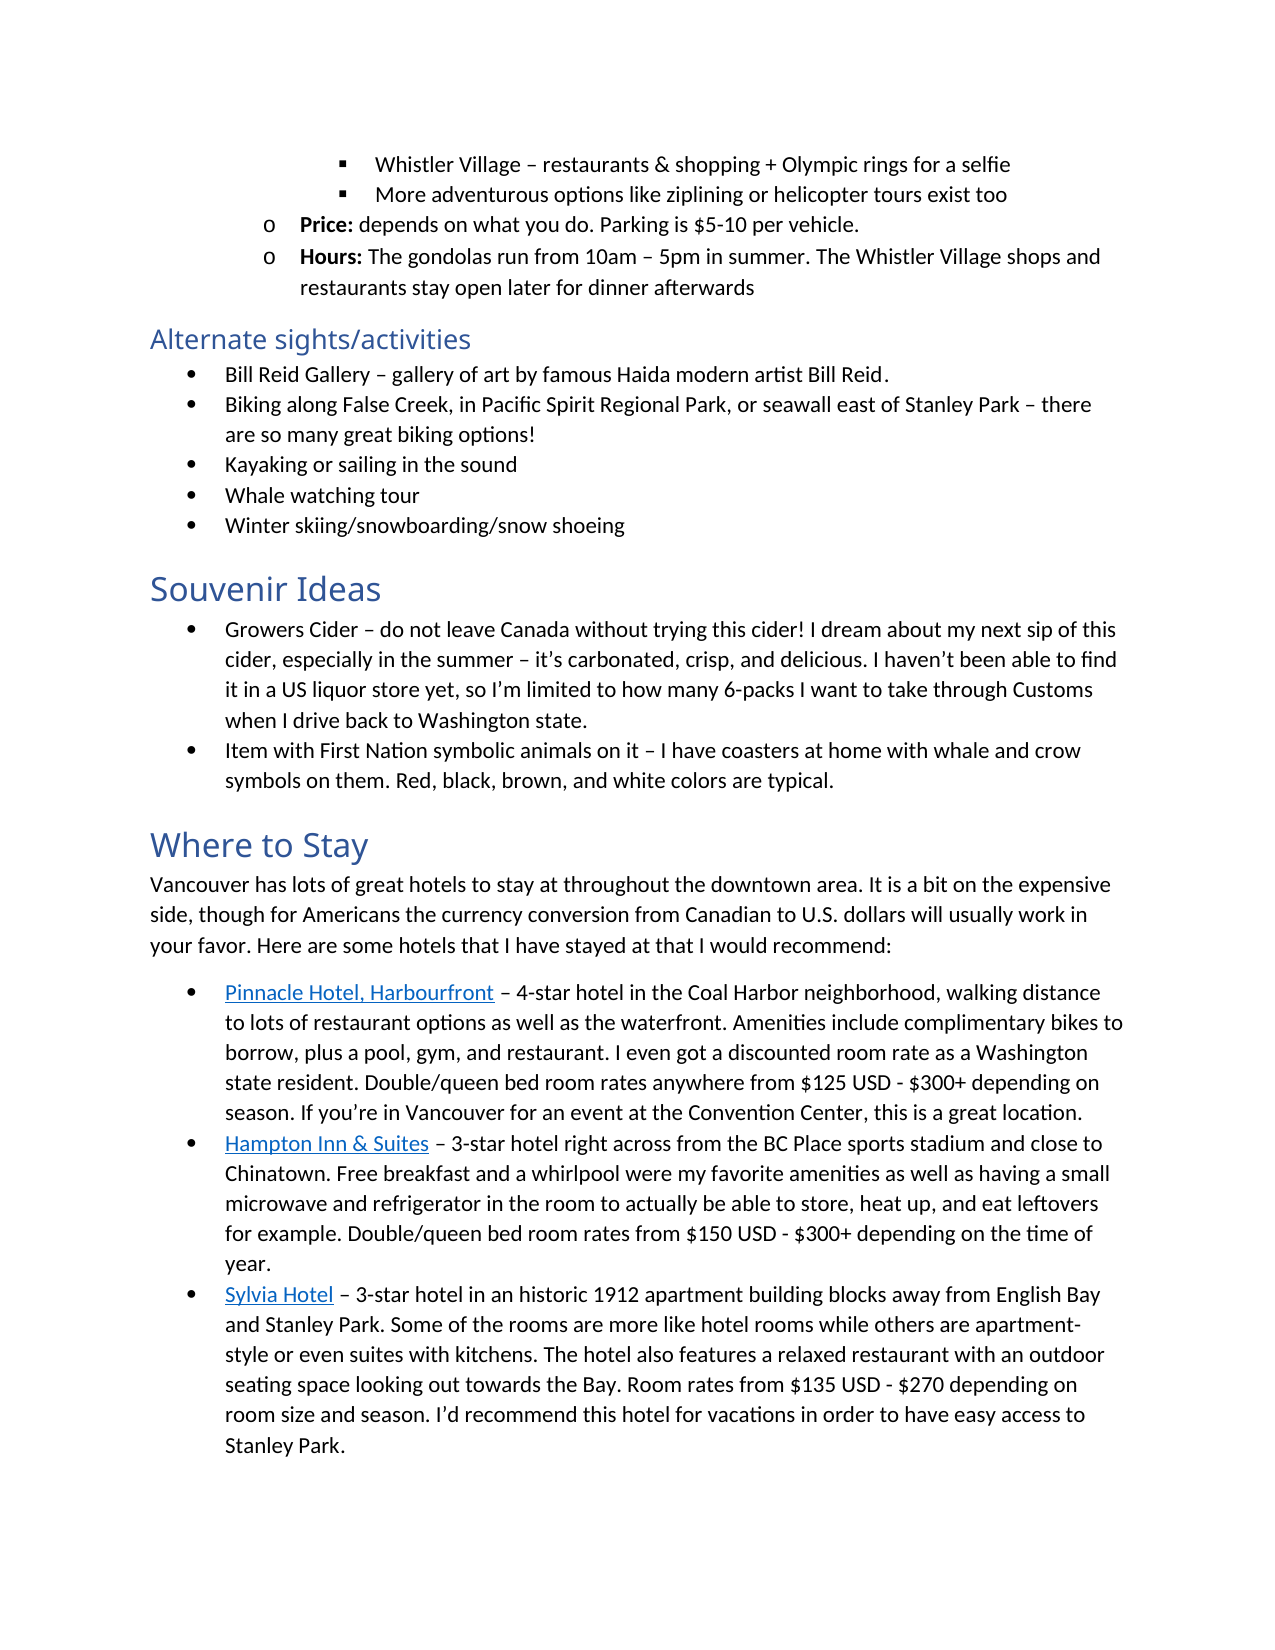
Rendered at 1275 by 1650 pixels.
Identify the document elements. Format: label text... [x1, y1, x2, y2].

list Biking along False Creek, in Pacific Spirit Regional Park, or seawall east of Stanley Park – there are so many great biking options! [187, 390, 1125, 448]
text Vancouver has lots of great hotels to stay at throughout the downtown area. It is a bit on the expensive side, though for Americans the currency conversion from Canadian to U.S. dollars will usually work in your favor. Here are some hotels that I have stayed at that I would recommend: [150, 870, 1125, 959]
list Winter skiing/snowboarding/snow shoeing [187, 511, 1125, 539]
list Hampton Inn & Suites – 3-star hotel right across from the BC Place sports stadium and close to Chinatown. Free breakfast and a whirlpool were my favorite amenities as well as having a small microwave and refrigerator in the room to actually be able to store, heat up, and eat leftovers for example. Double/queen bed room rates from $150 USD - $300+ depending on the time of year. [187, 1129, 1125, 1277]
subtitle Alternate sights/activities [150, 320, 1125, 357]
list Item with First Nation symbolic animals on it – I have coasters at home with whale and crow symbols on them. Red, black, brown, and white colors are typical. [187, 736, 1125, 794]
subtitle Where to Stay [150, 821, 1125, 867]
list Hours: The gondolas run from 10am – 5pm in summer. The Whistler Village shops and restaurants stay open later for dinner afterwards [262, 242, 1125, 301]
list More adventurous options like ziplining or helicopter tours exist too [337, 180, 1125, 208]
list Whale watching tour [187, 481, 1125, 509]
list Kayaking or sailing in the sound [187, 451, 1125, 478]
subtitle Souvenir Ideas [150, 566, 1125, 612]
list Pinnacle Hotel, Harbourfront – 4-star hotel in the Coal Harbor neighborhood, walking distance to lots of restaurant options as well as the waterfront. Amenities include complimentary bikes to borrow, plus a pool, gym, and restaurant. I even got a discounted room rate as a Washington state resident. Double/queen bed room rates anywhere from $125 USD - $300+ depending on season. If you’re in Vancouver for an event at the Convention Center, this is a great location. [187, 978, 1125, 1126]
list Sylvia Hotel – 3-star hotel in an historic 1912 apartment building blocks away from English Bay and Stanley Park. Some of the rooms are more like hotel rooms while others are apartment-style or even suites with kitchens. The hotel also features a relaxed restaurant with an outdoor seating space looking out towards the Bay. Room rates from $135 USD - $270 depending on room size and season. I’d recommend this hotel for vacations in order to have easy access to Stanley Park. [187, 1280, 1125, 1459]
list Price: depends on what you do. Parking is $5-10 per vehicle. [262, 210, 1125, 239]
list Bill Reid Gallery – gallery of art by famous Haida modern artist Bill Reid. [187, 360, 1125, 388]
list Growers Cider – do not leave Canada without trying this cider! I dream about my next sip of this cider, especially in the summer – it’s carbonated, crisp, and delicious. I haven’t been able to find it in a US liquor store yet, so I’m limited to how many 6-packs I want to take through Customs when I drive back to Washington state. [187, 615, 1125, 734]
list Whistler Village – restaurants & shopping + Olympic rings for a selfie [337, 150, 1125, 178]
